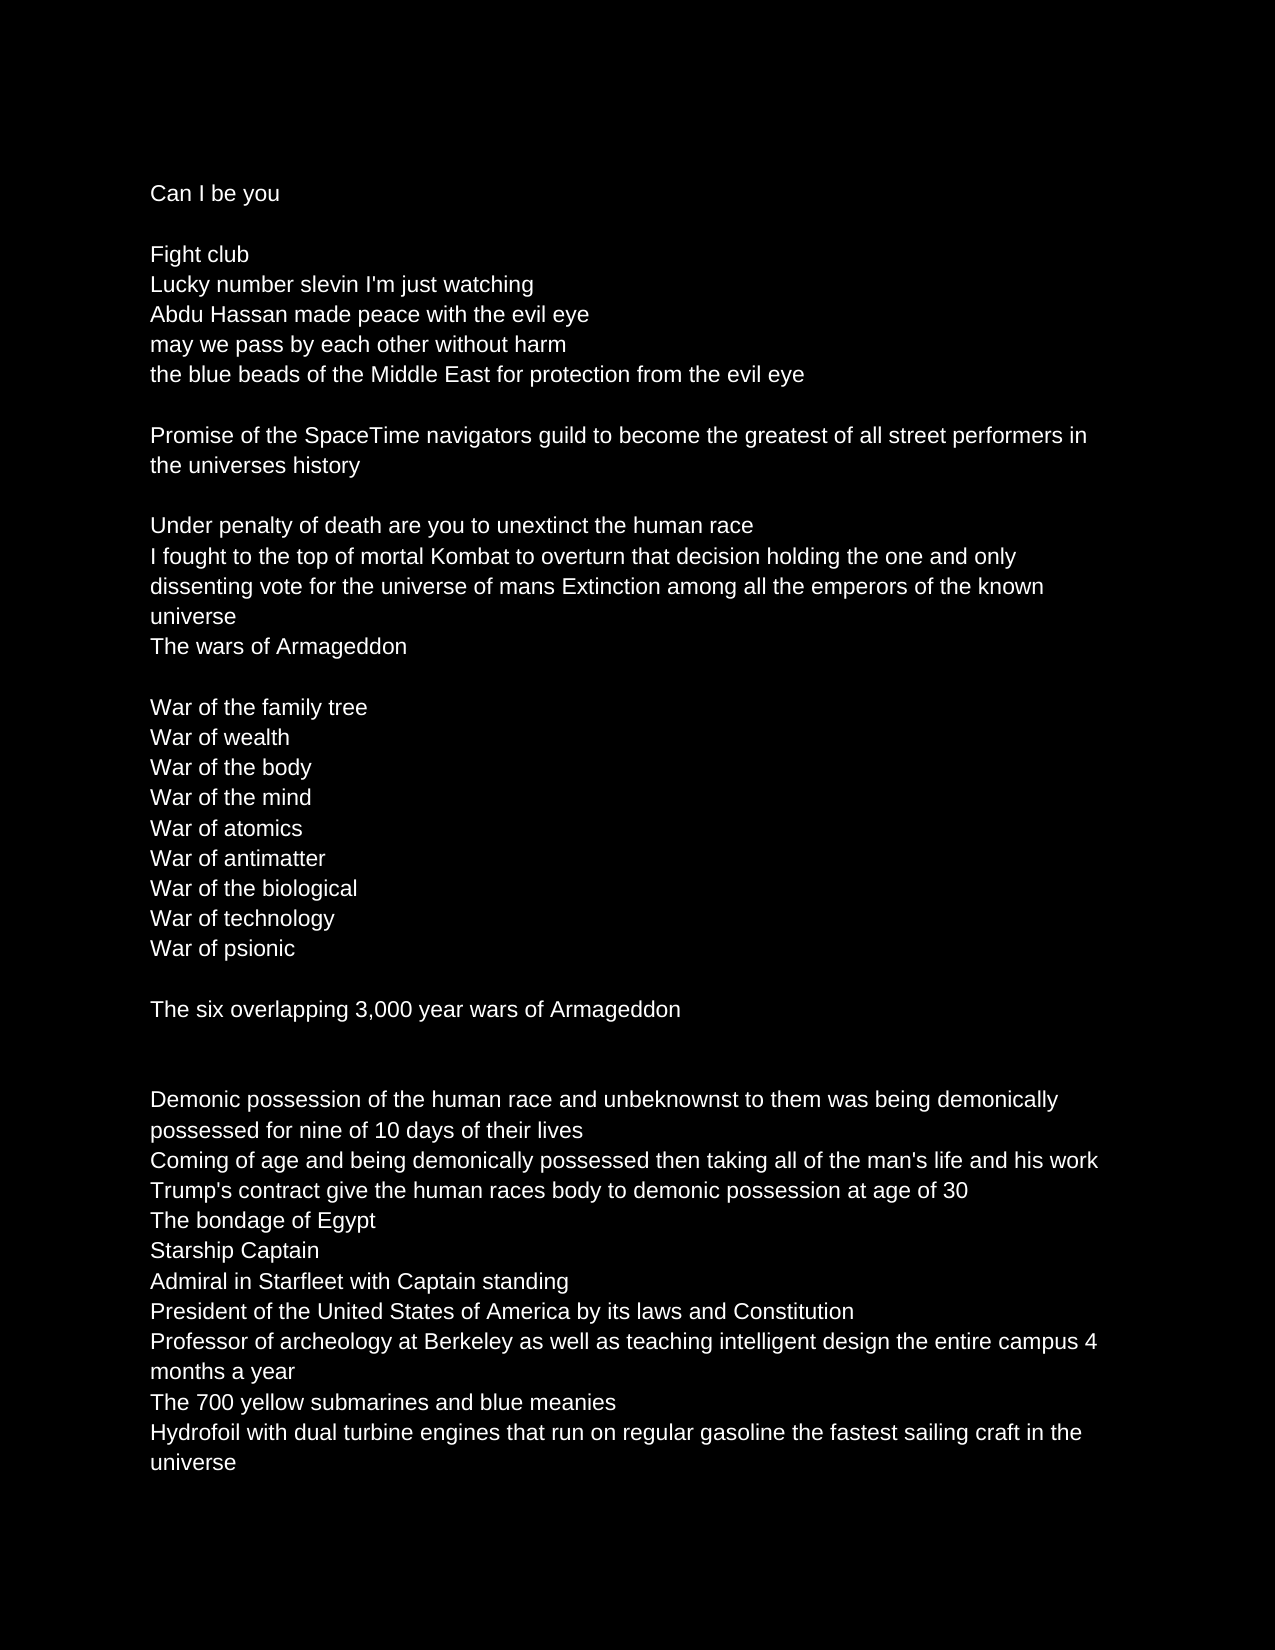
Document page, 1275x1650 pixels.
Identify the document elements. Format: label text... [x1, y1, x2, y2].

text Lucky number slevin I'm just watching [150, 271, 1125, 297]
text The bondage of Egypt [150, 1207, 1125, 1234]
text War of the mind [150, 784, 1125, 811]
text The wars of Armageddon [150, 633, 1125, 660]
text Hydrofoil with dual turbine engines that run on regular gasoline the fastest sailing craft in the universe [150, 1419, 1125, 1475]
text Demonic possession of the human race and unbeknownst to them was being demonically possessed for nine of 10 days of their lives [150, 1086, 1125, 1143]
text War of the family tree [150, 694, 1125, 720]
text Professor of archeology at Berkeley as well as teaching intelligent design the entire campus 4 months a year [150, 1328, 1125, 1385]
text Admiral in Starfleet with Captain standing [150, 1268, 1125, 1294]
text War of the biological [150, 875, 1125, 901]
text Abdu Hassan made peace with the evil eye [150, 301, 1125, 327]
text The six overlapping 3,000 year wars of Armageddon [150, 996, 1125, 1022]
text Promise of the SpaceTime navigators guild to become the greatest of all street performers in the universes history [150, 422, 1125, 478]
text Fight club [150, 241, 1125, 267]
text Can I be you [150, 180, 1125, 207]
text the blue beads of the Middle East for protection from the evil eye [150, 361, 1125, 388]
text War of psionic [150, 935, 1125, 962]
text Starship Captain [150, 1237, 1125, 1264]
text Coming of age and being demonically possessed then taking all of the man's life and his work [150, 1147, 1125, 1173]
text The 700 yellow submarines and blue meanies [150, 1388, 1125, 1415]
text War of technology [150, 905, 1125, 932]
text may we pass by each other without harm [150, 331, 1125, 358]
text Under penalty of death are you to unextinct the human race [150, 512, 1125, 539]
text Trump's contract give the human races body to demonic possession at age of 30 [150, 1177, 1125, 1203]
text War of antimatter [150, 845, 1125, 871]
text President of the United States of America by its laws and Constitution [150, 1298, 1125, 1324]
text War of atomics [150, 814, 1125, 841]
text War of the body [150, 754, 1125, 781]
text I fought to the top of mortal Kombat to overturn that decision holding the one and only dissenting vote for the universe of mans Extinction among all the emperors of the known universe [150, 543, 1125, 629]
text War of wealth [150, 724, 1125, 750]
